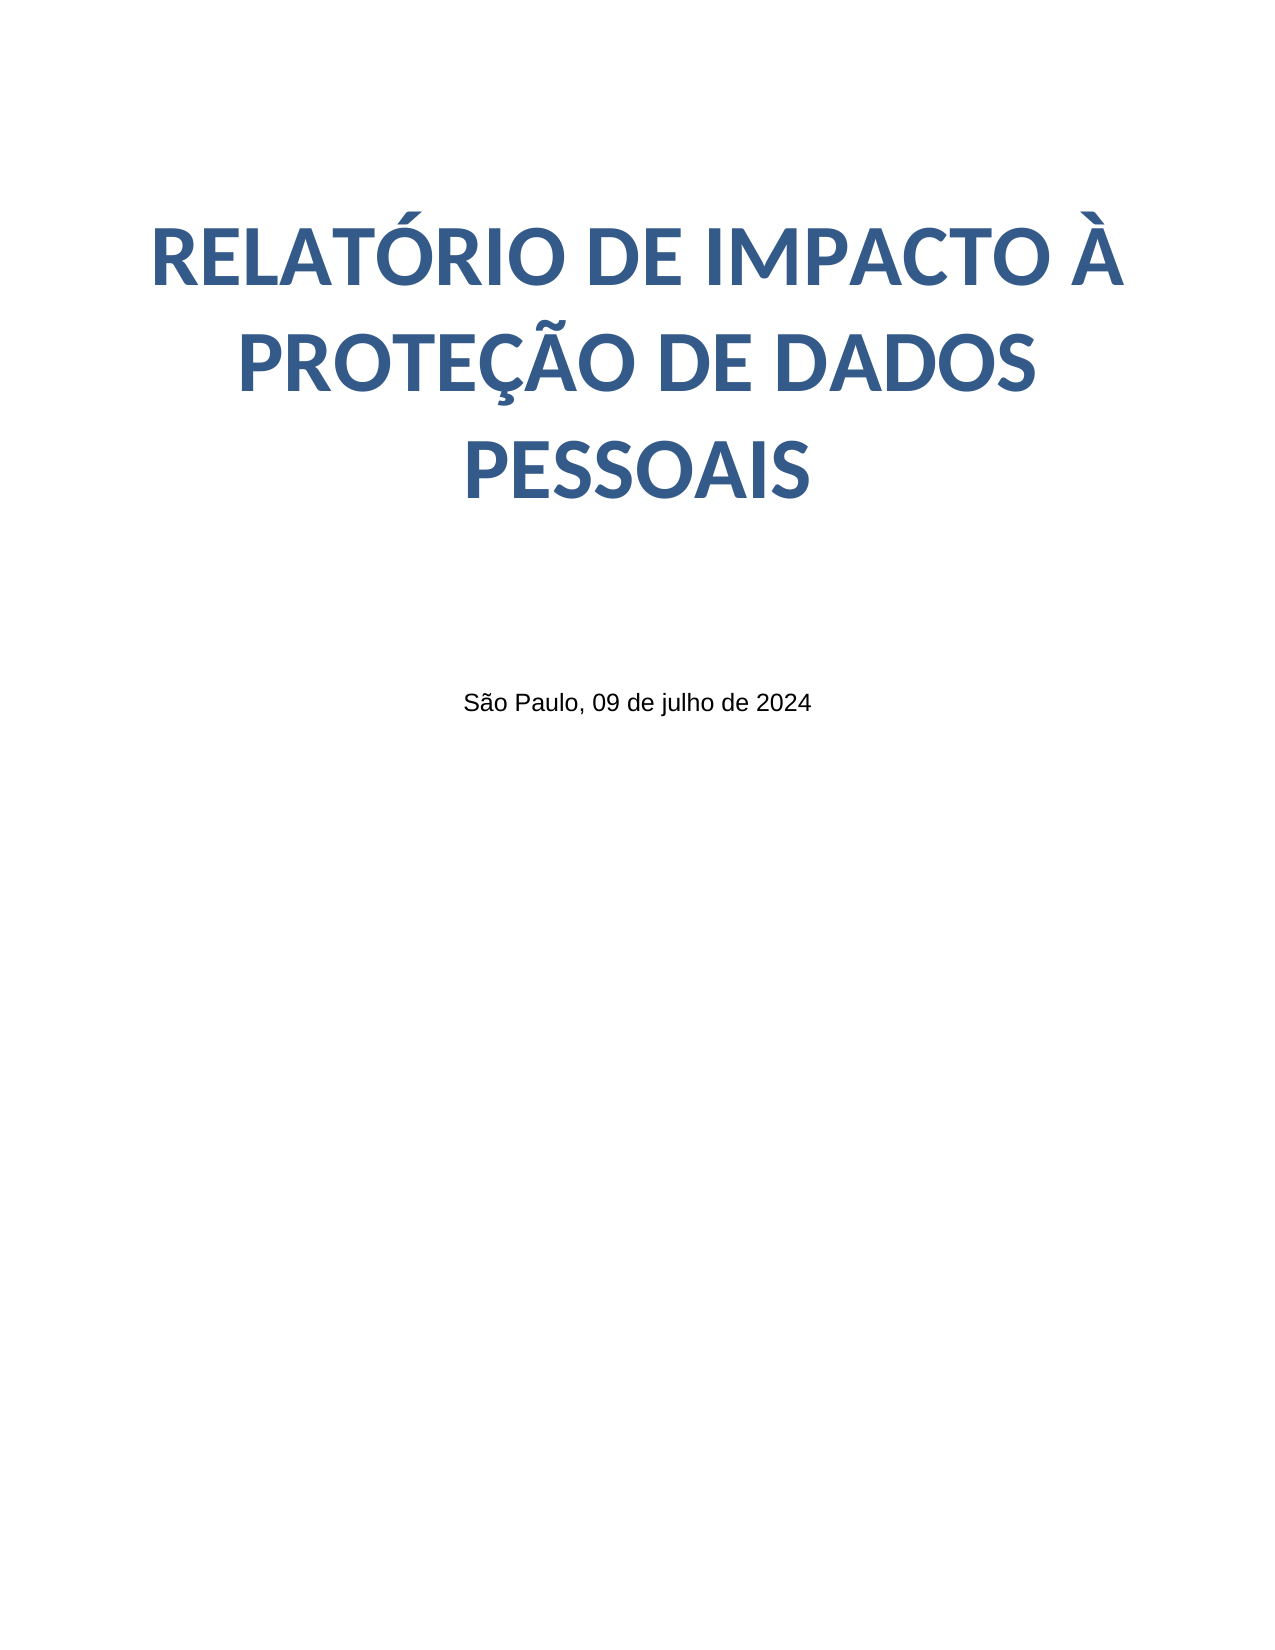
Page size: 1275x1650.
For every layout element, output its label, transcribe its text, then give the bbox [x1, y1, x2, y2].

title RELATÓRIO DE IMPACTO À PROTEÇÃO DE DADOS PESSOAIS [150, 200, 1125, 520]
text São Paulo, 09 de julho de 2024 [150, 688, 1125, 717]
